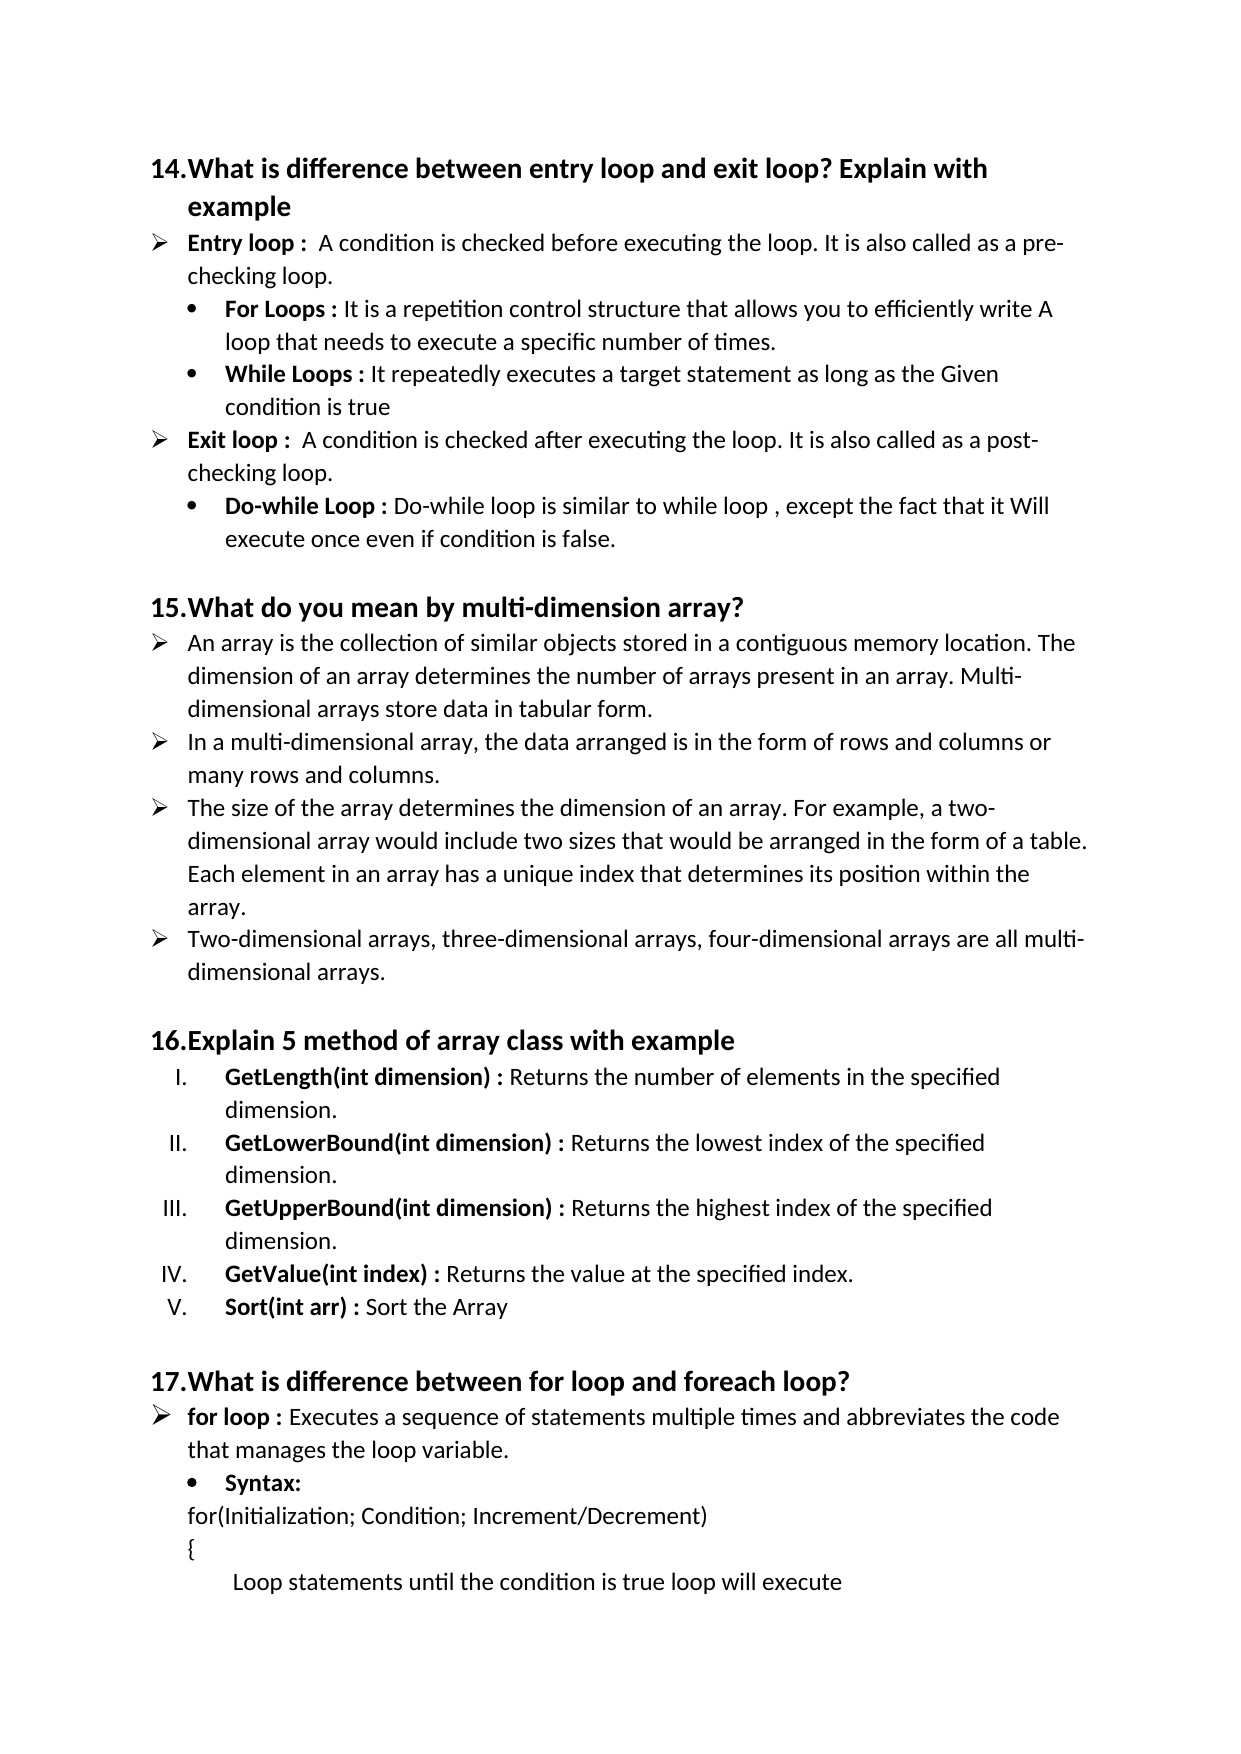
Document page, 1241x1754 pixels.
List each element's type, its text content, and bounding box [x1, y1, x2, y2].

list The size of the array determines the dimension of an array. For example, a two-dimensional array would include two sizes that would be arranged in the form of a table. Each element in an array has a unique index that determines its position within the array. [150, 792, 1090, 921]
list For Loops : It is a repetition control structure that allows you to efficiently write A loop that needs to execute a specific number of times. [187, 293, 1090, 356]
list Entry loop : A condition is checked before executing the loop. It is also called as a pre-checking loop. [150, 227, 1090, 290]
list Explain 5 method of array class with example [150, 1022, 1090, 1058]
list Syntax: [187, 1467, 1090, 1497]
list for(Initialization; Condition; Increment/Decrement) [187, 1500, 1090, 1530]
list An array is the collection of similar objects stored in a contiguous memory location. The dimension of an array determines the number of arrays present in an array. Multi-dimensional arrays store data in tabular form. [150, 627, 1090, 724]
list GetUpperBound(int dimension) : Returns the highest index of the specified dimension. [187, 1192, 1090, 1256]
list { [187, 1533, 1090, 1563]
list Two-dimensional arrays, three-dimensional arrays, four-dimensional arrays are all multi-dimensional arrays. [150, 924, 1090, 987]
list What is difference between for loop and foreach loop? [150, 1363, 1090, 1398]
list In a multi-dimensional array, the data arranged is in the form of rows and columns or many rows and columns. [150, 726, 1090, 789]
list Exit loop : A condition is checked after executing the loop. It is also called as a post-checking loop. [150, 424, 1090, 488]
list GetValue(int index) : Returns the value at the specified index. [187, 1258, 1090, 1289]
list Do-while Loop : Do-while loop is similar to while loop , except the fact that it Will execute once even if condition is false. [187, 490, 1090, 554]
list What do you mean by multi-dimension array? [150, 589, 1090, 624]
list While Loops : It repeatedly executes a target statement as long as the Given condition is true [187, 358, 1090, 422]
list for loop : Executes a sequence of statements multiple times and abbreviates the code that manages the loop variable. [150, 1401, 1090, 1464]
list Sort(int arr) : Sort the Array [187, 1291, 1090, 1322]
list GetLowerBound(int dimension) : Returns the lowest index of the specified dimension. [187, 1127, 1090, 1190]
list What is difference between entry loop and exit loop? Explain with example [150, 150, 1090, 224]
list GetLength(int dimension) : Returns the number of elements in the specified dimension. [187, 1061, 1090, 1124]
list Loop statements until the condition is true loop will execute [187, 1566, 1090, 1596]
